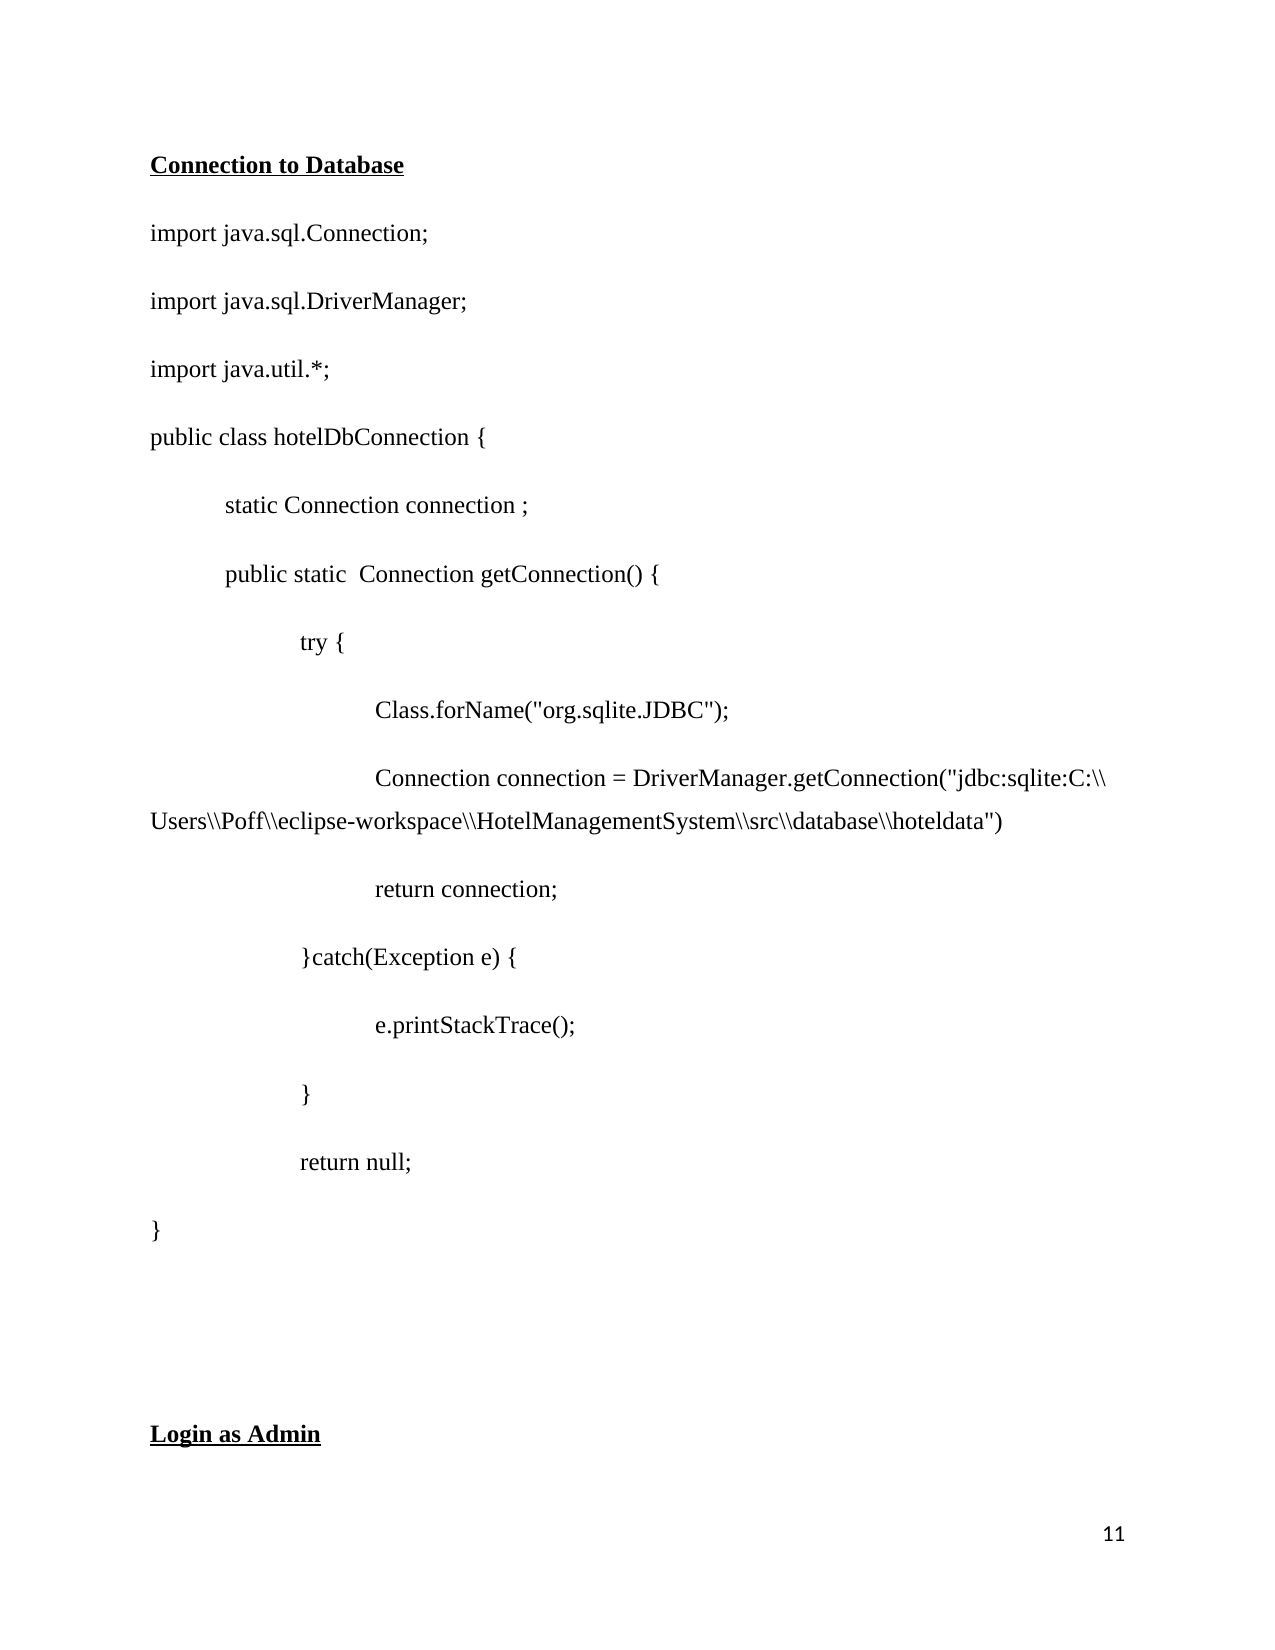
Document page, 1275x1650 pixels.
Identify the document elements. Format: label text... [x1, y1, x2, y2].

text public static Connection getConnection() { [150, 559, 1125, 587]
text try { [150, 627, 1125, 656]
text import java.sql.Connection; [150, 218, 1125, 247]
text Login as Admin [150, 1419, 1125, 1448]
text Connection to Database [150, 150, 1125, 179]
text static Connection connection ; [150, 491, 1125, 519]
text Connection connection = DriverManager.getConnection("jdbc:sqlite:C:\\Users\\Poff\\eclipse-workspace\\HotelManagementSystem\\src\\database\\hoteldata") [150, 763, 1125, 835]
text }catch(Exception e) { [150, 942, 1125, 971]
text } [150, 1215, 1125, 1244]
text public class hotelDbConnection { [150, 422, 1125, 451]
text return null; [150, 1147, 1125, 1176]
text } [150, 1079, 1125, 1107]
text Class.forName("org.sqlite.JDBC"); [150, 695, 1125, 724]
text import java.util.*; [150, 354, 1125, 383]
text return connection; [150, 874, 1125, 903]
text e.printStackTrace(); [150, 1011, 1125, 1039]
text import java.sql.DriverManager; [150, 286, 1125, 315]
